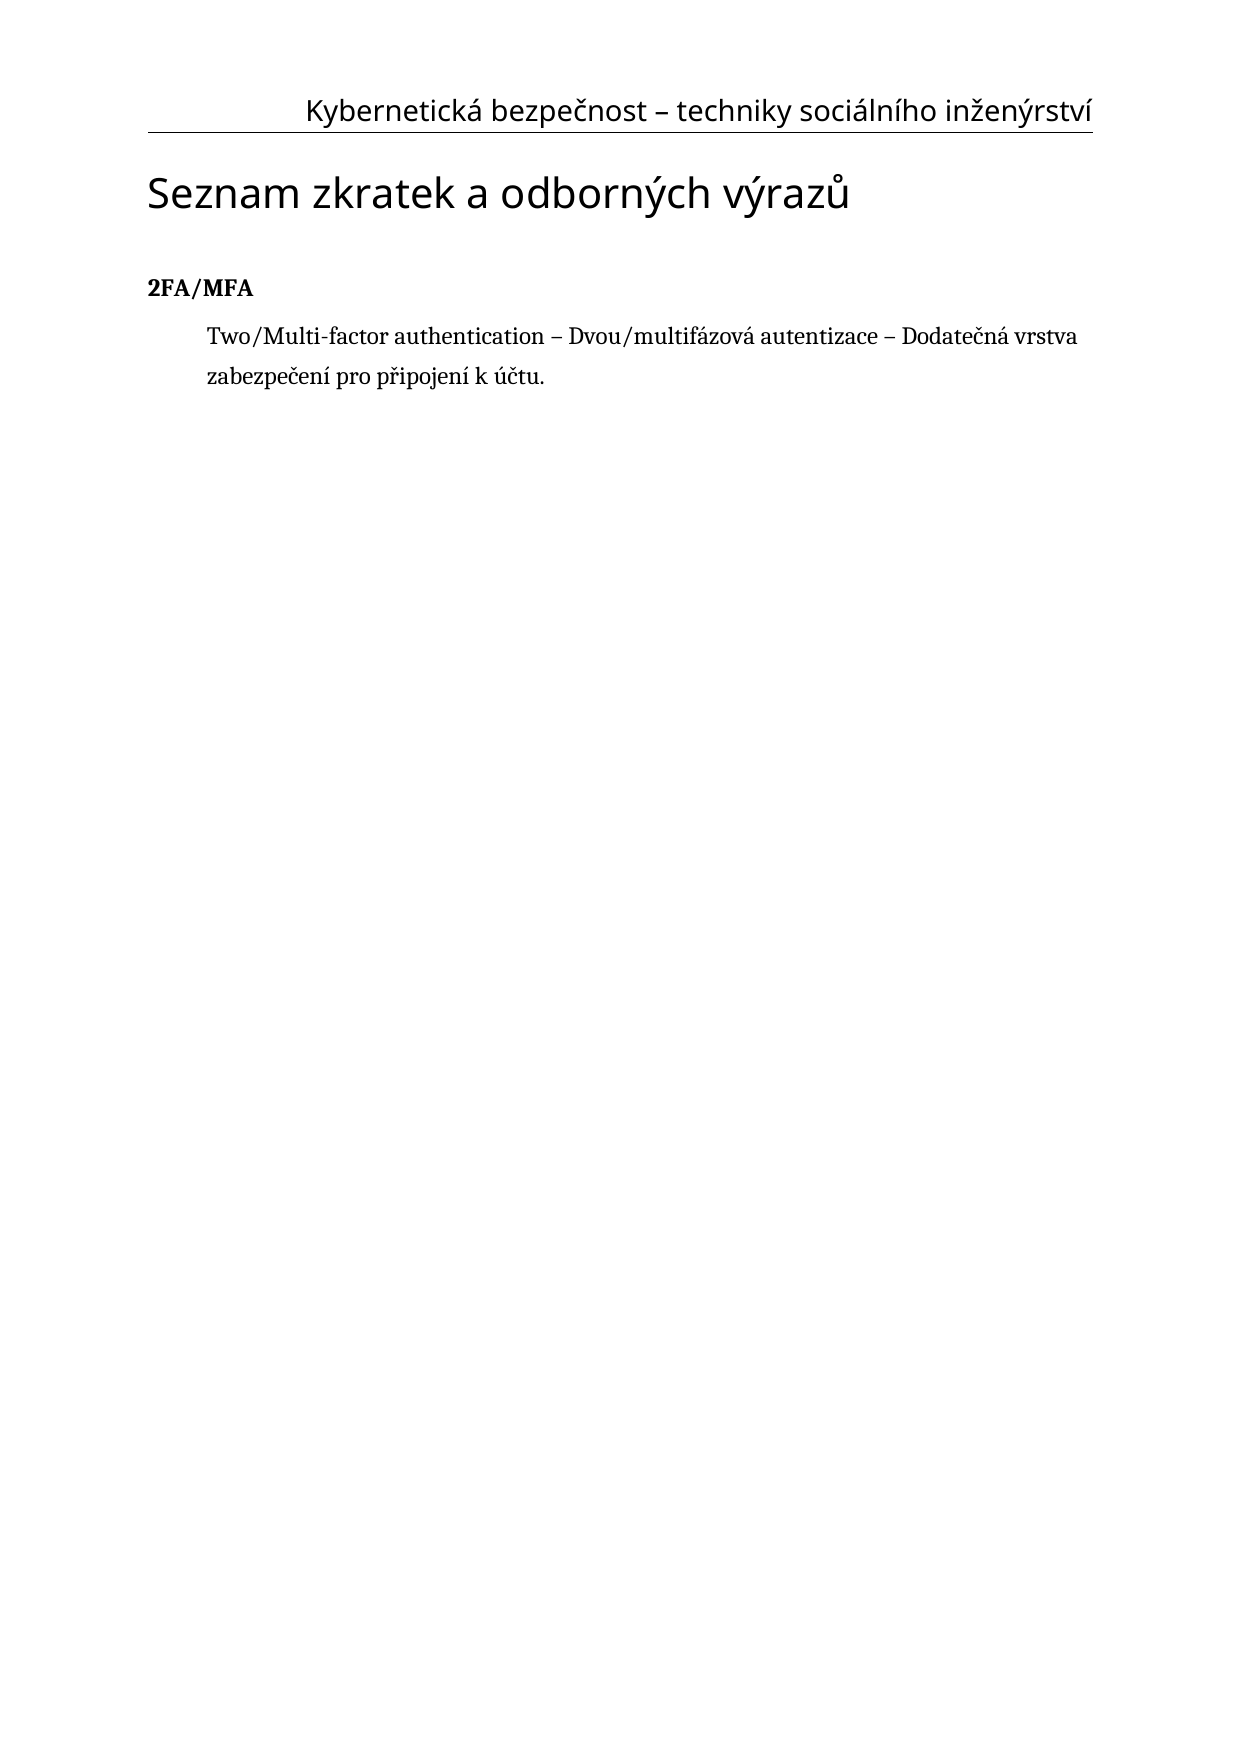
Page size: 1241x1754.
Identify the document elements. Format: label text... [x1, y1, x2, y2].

text Two/Multi-factor authentication – Dvou/multifázová autentizace – Dodatečná vrstva zabezpečení pro připojení k účtu. [207, 322, 1093, 391]
text 2FA/MFA [148, 274, 1093, 303]
text Seznam zkratek a odborných výrazů [148, 164, 1093, 221]
